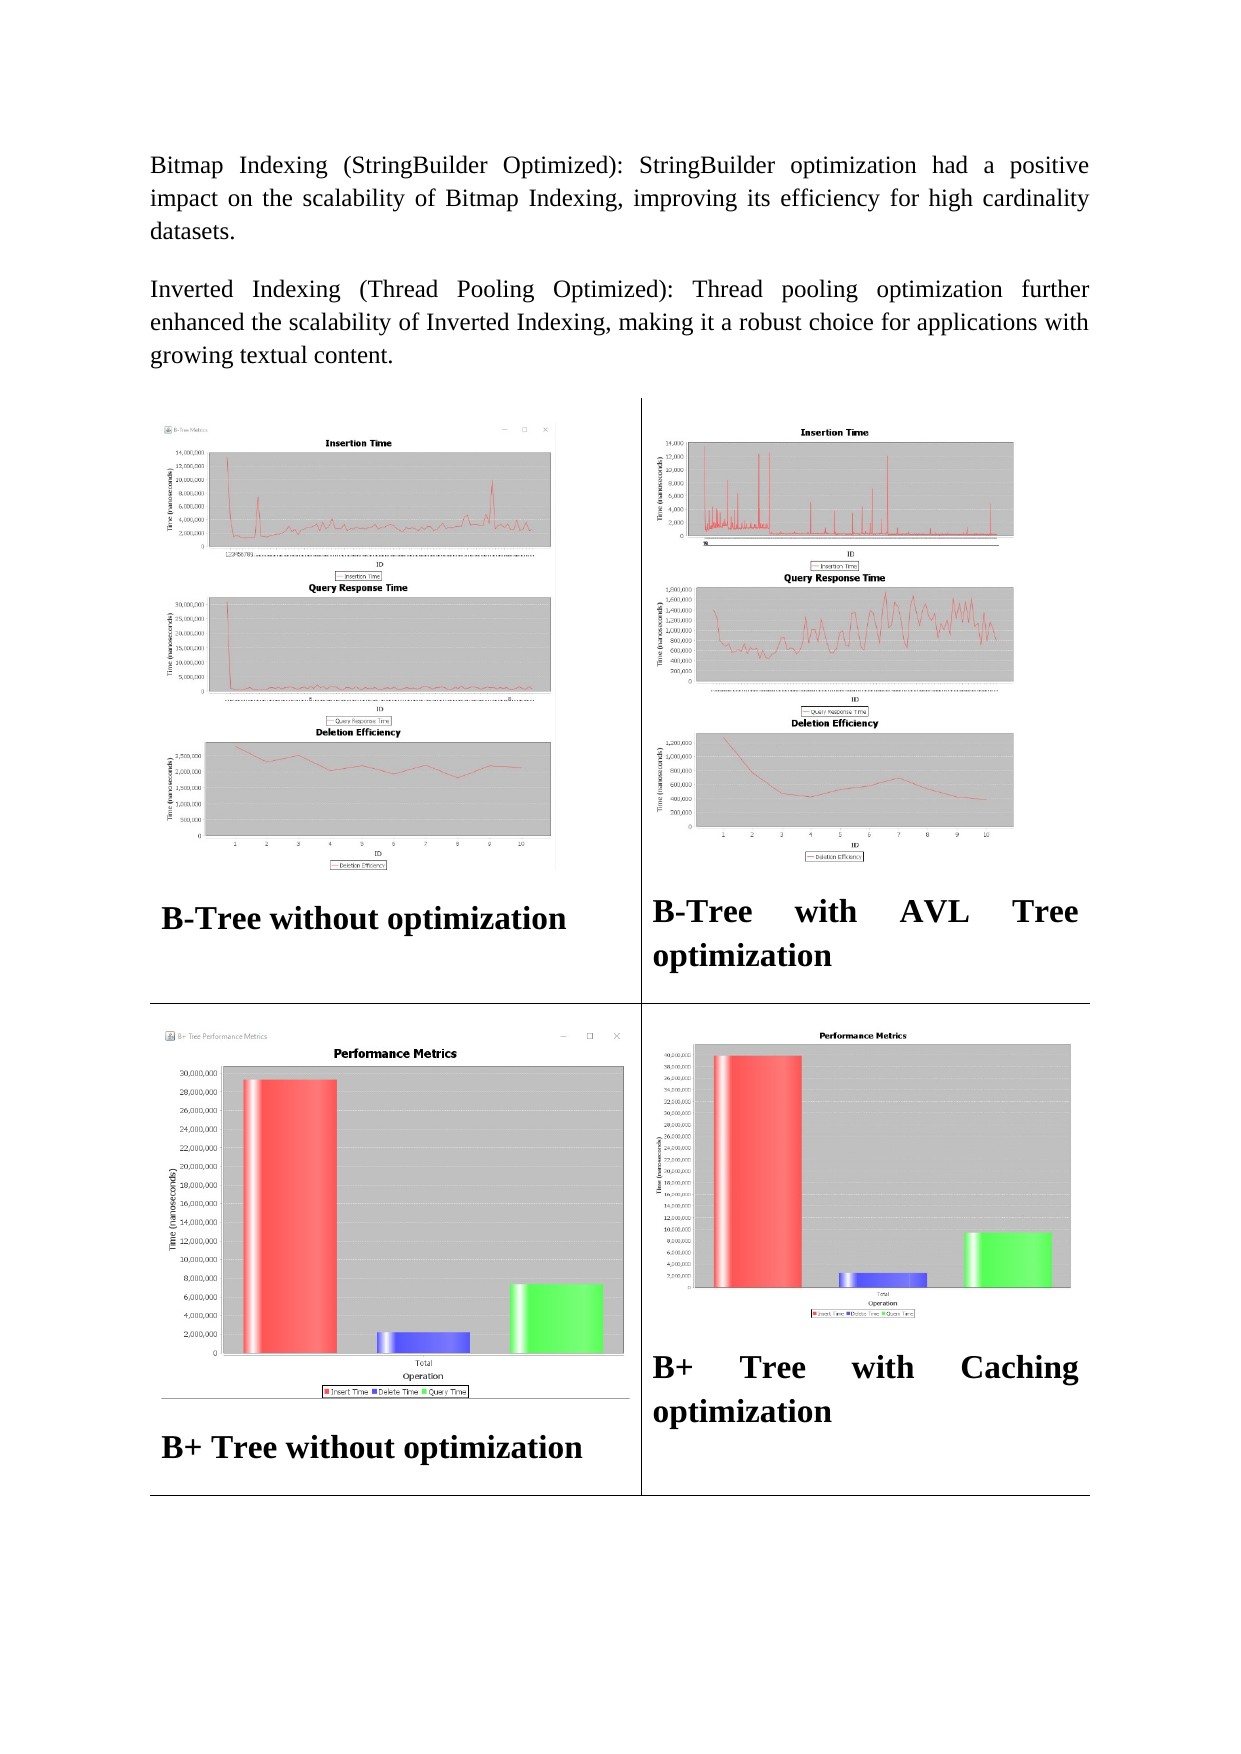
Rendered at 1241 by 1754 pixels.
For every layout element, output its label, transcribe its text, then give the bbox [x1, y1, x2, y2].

picture [652, 1028, 1073, 1318]
picture [652, 423, 1018, 862]
text Inverted Indexing (Thread Pooling Optimized): Thread pooling optimization further enhanced the scalability of Inverted Indexing, making it a robust choice for applications with growing textual content. [150, 274, 1090, 369]
text Bitmap Indexing (StringBuilder Optimized): StringBuilder optimization had a positive impact on the scalability of Bitmap Indexing, improving its efficiency for high cardinality datasets. [150, 150, 1090, 245]
picture [161, 423, 556, 870]
table_cell B+ Tree without optimization [150, 1004, 641, 1495]
table_header B-Tree without optimization [150, 398, 641, 1003]
table_header B-Tree with AVL Tree optimization [642, 398, 1090, 1003]
picture [161, 1028, 630, 1399]
table_cell B+ Tree with Caching optimization [642, 1004, 1090, 1495]
